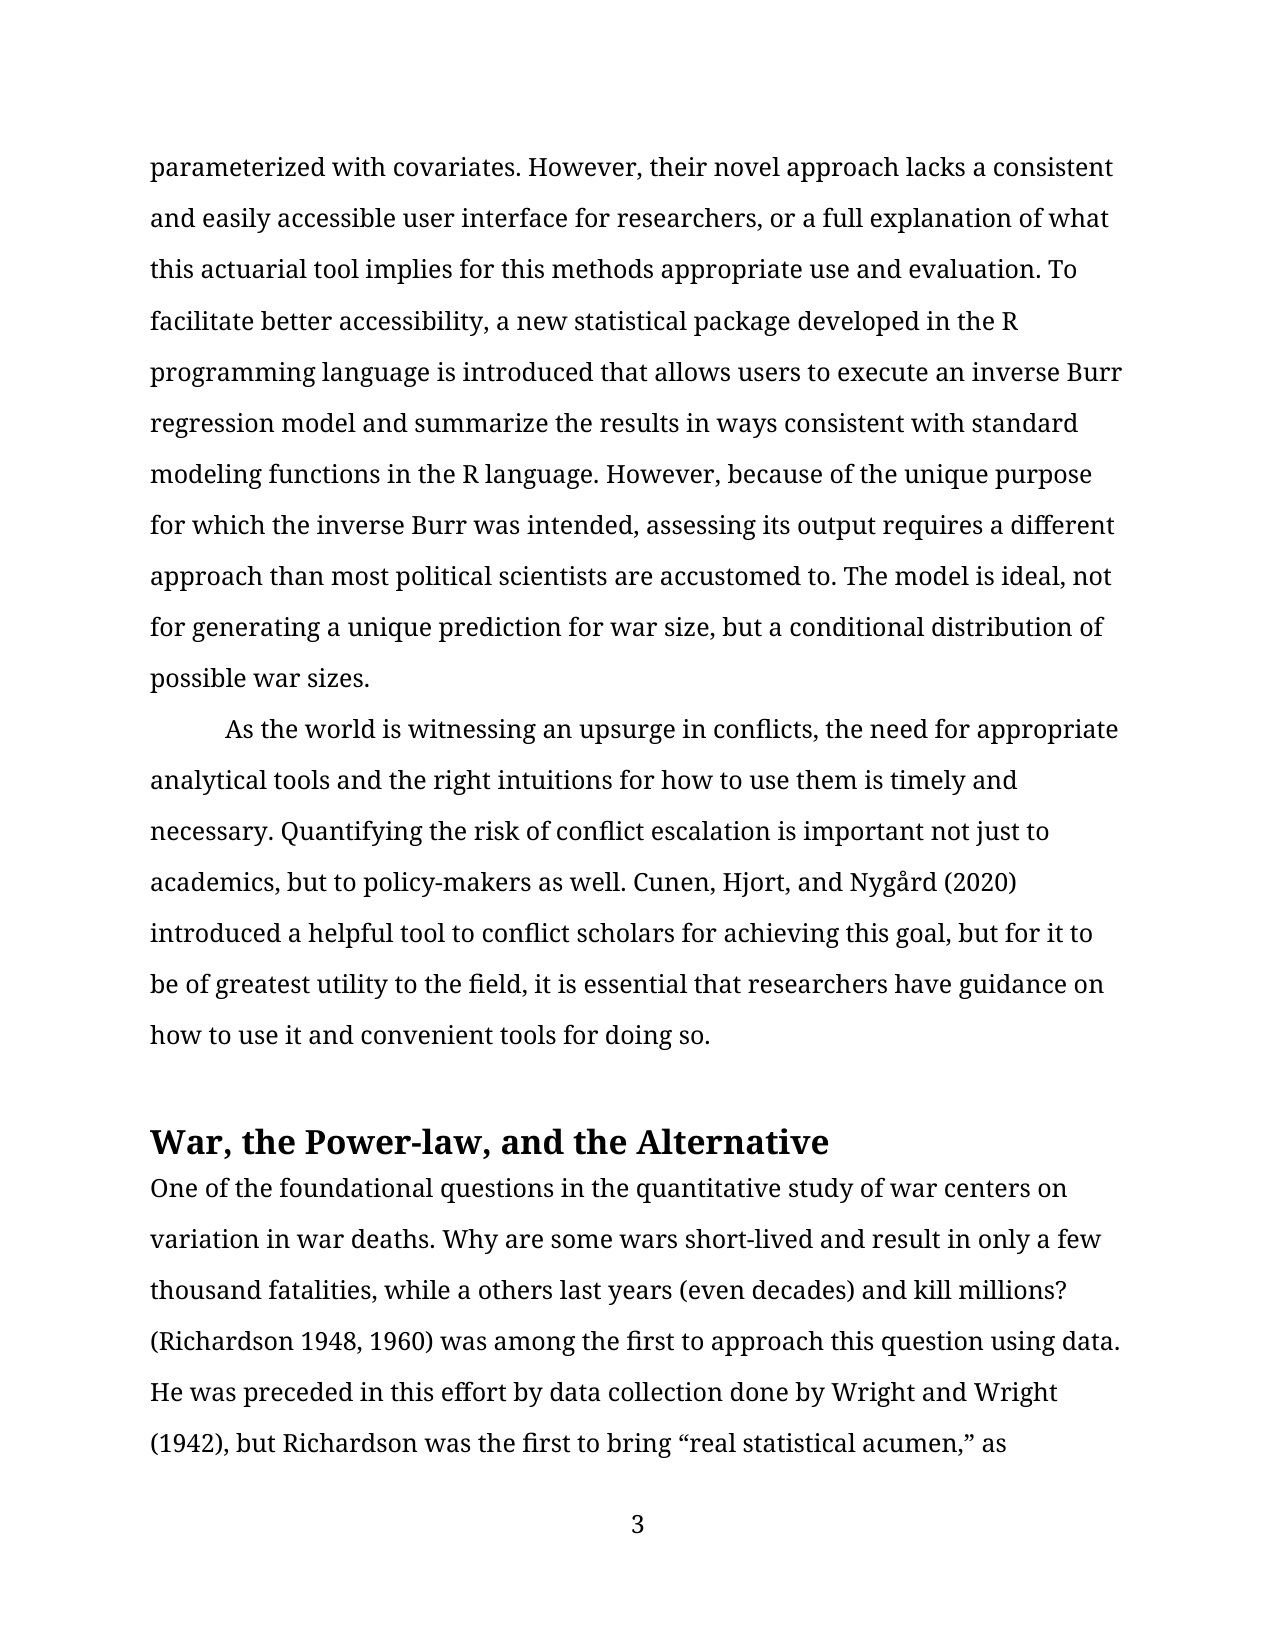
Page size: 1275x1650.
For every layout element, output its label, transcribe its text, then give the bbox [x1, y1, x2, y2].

subtitle War, the Power-law, and the Alternative [150, 1119, 1125, 1164]
text As the world is witnessing an upsurge in conflicts, the need for appropriate analytical tools and the right intuitions for how to use them is timely and necessary. Quantifying the risk of conflict escalation is important not just to academics, but to policy-makers as well. Cunen, Hjort, and Nygård (2020) introduced a helpful tool to conflict scholars for achieving this goal, but for it to be of greatest utility to the field, it is essential that researchers have guidance on how to use it and convenient tools for doing so. [150, 711, 1125, 1052]
